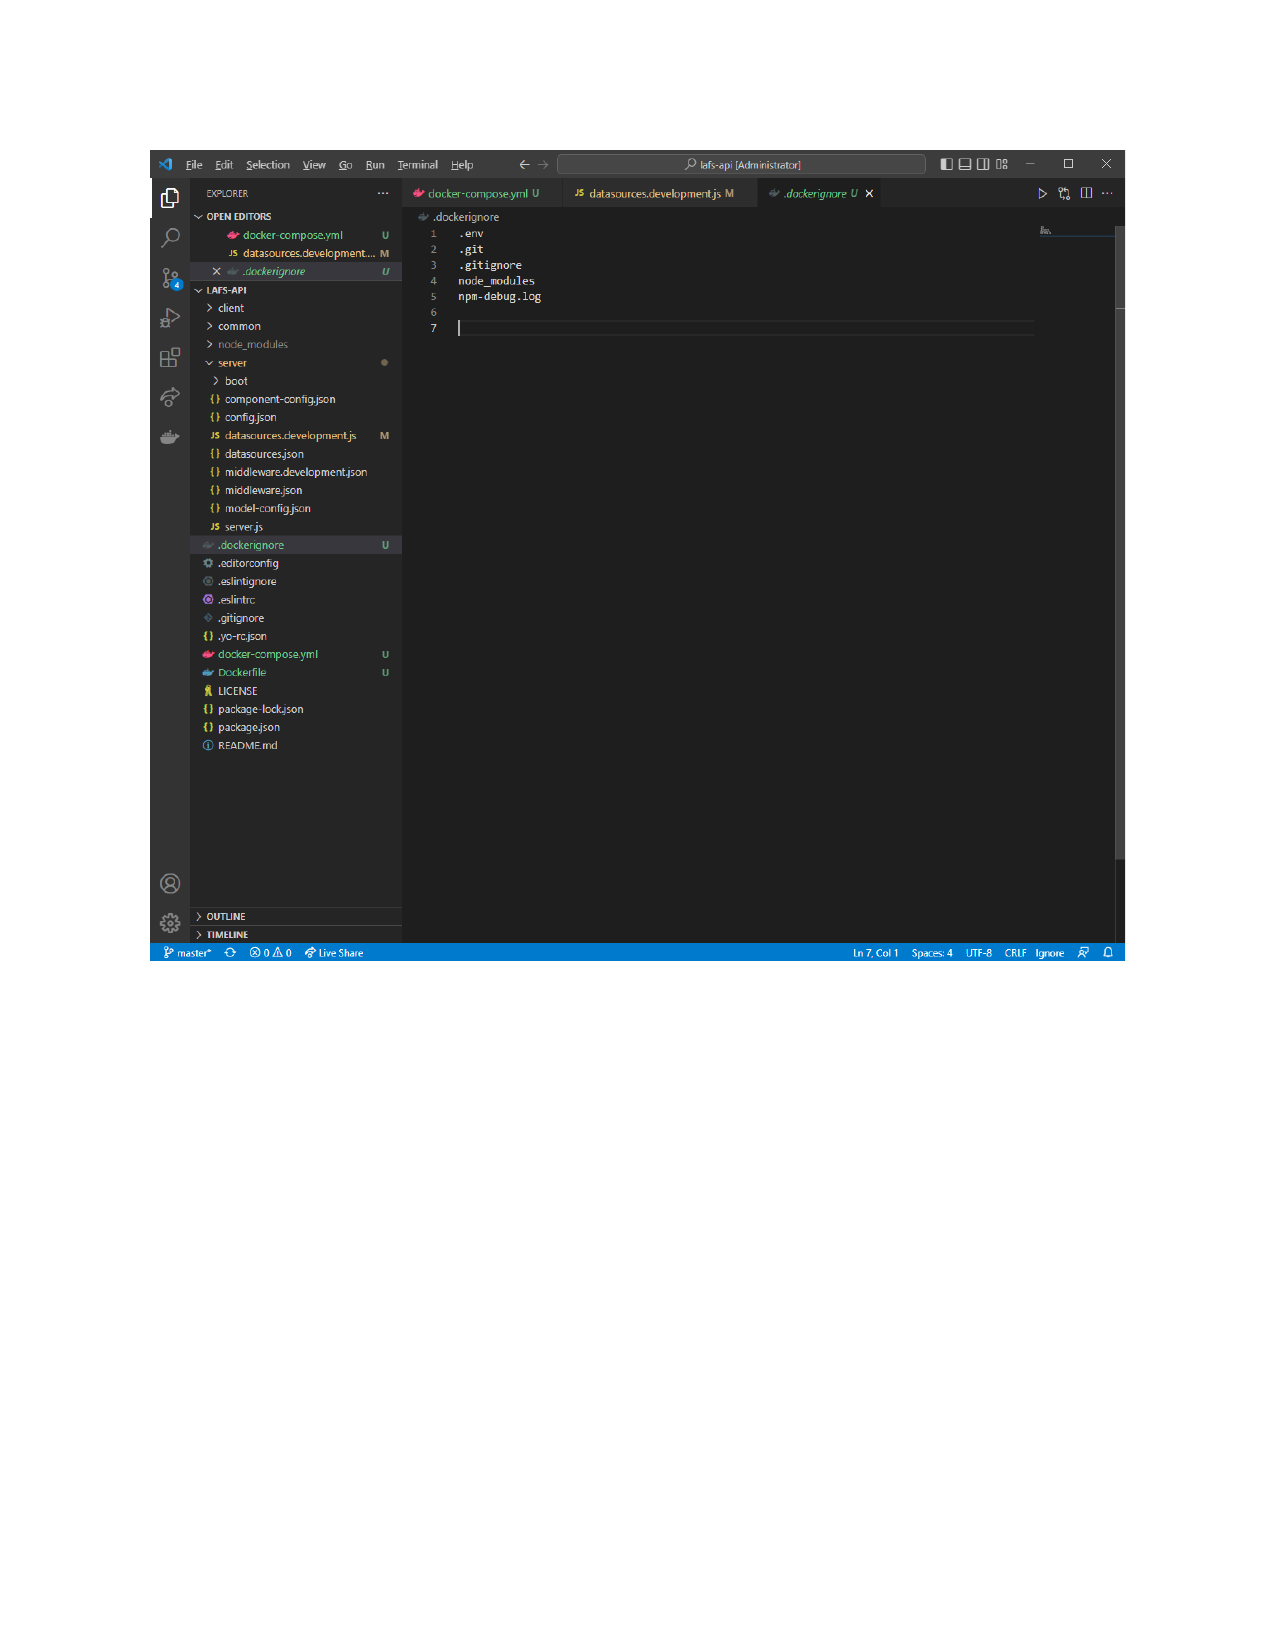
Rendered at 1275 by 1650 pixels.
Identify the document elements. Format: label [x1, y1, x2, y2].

picture [150, 150, 1125, 961]
